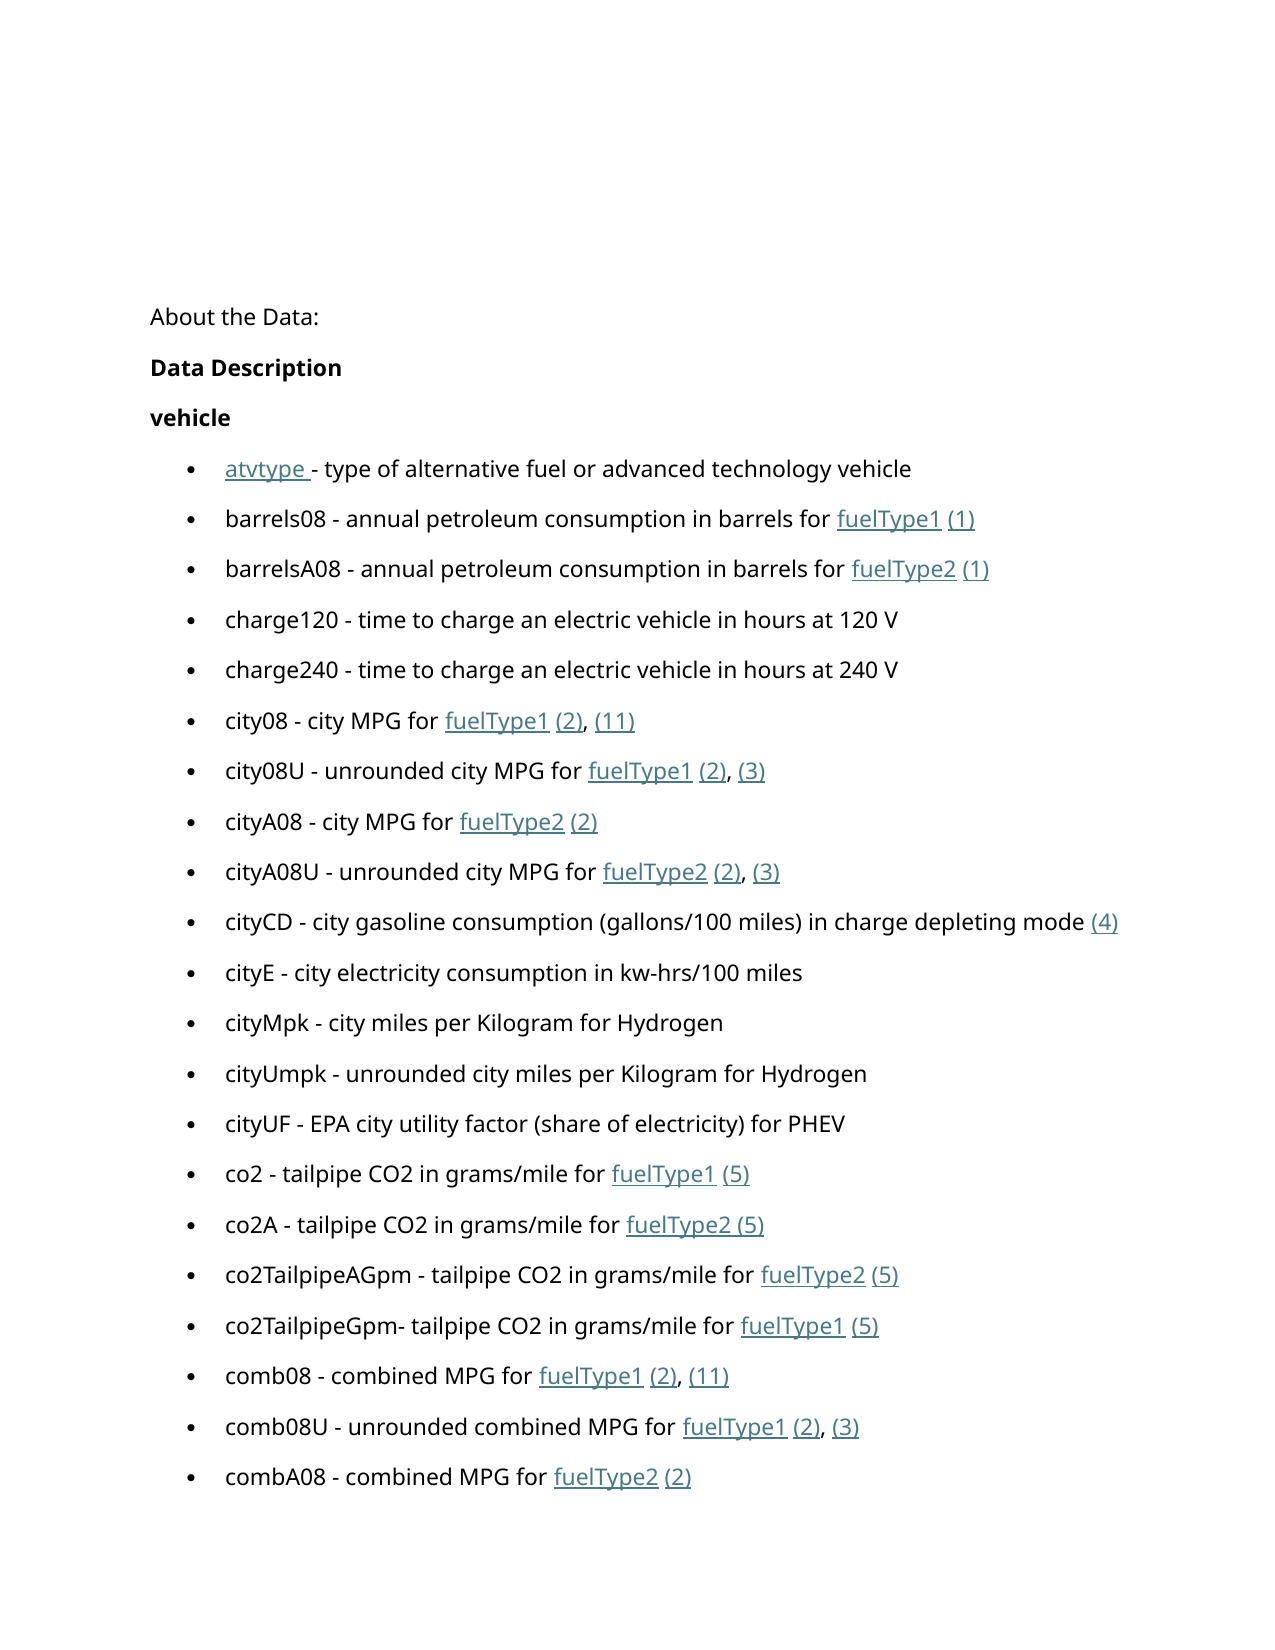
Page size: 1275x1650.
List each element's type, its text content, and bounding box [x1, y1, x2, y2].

list combA08 - combined MPG for fuelType2 (2) [187, 1461, 1125, 1492]
list atvtype - type of alternative fuel or advanced technology vehicle [187, 452, 1125, 484]
list co2TailpipeGpm- tailpipe CO2 in grams/mile for fuelType1 (5) [187, 1309, 1125, 1341]
list cityUmpk - unrounded city miles per Kilogram for Hydrogen [187, 1057, 1125, 1089]
list cityA08 - city MPG for fuelType2 (2) [187, 805, 1125, 837]
list comb08 - combined MPG for fuelType1 (2), (11) [187, 1360, 1125, 1391]
list charge120 - time to charge an electric vehicle in hours at 120 V [187, 604, 1125, 635]
list co2A - tailpipe CO2 in grams/mile for fuelType2 (5) [187, 1209, 1125, 1240]
list charge240 - time to charge an electric vehicle in hours at 240 V [187, 654, 1125, 685]
list comb08U - unrounded combined MPG for fuelType1 (2), (3) [187, 1410, 1125, 1442]
list cityCD - city gasoline consumption (gallons/100 miles) in charge depleting mode (4) [187, 906, 1125, 937]
list cityA08U - unrounded city MPG for fuelType2 (2), (3) [187, 856, 1125, 887]
list cityUF - EPA city utility factor (share of electricity) for PHEV [187, 1108, 1125, 1139]
text About the Data: [150, 301, 1125, 332]
list city08 - city MPG for fuelType1 (2), (11) [187, 704, 1125, 736]
list co2TailpipeAGpm - tailpipe CO2 in grams/mile for fuelType2 (5) [187, 1259, 1125, 1290]
text vehicle [150, 402, 1125, 433]
list barrelsA08 - annual petroleum consumption in barrels for fuelType2 (1) [187, 553, 1125, 584]
list barrels08 - annual petroleum consumption in barrels for fuelType1 (1) [187, 503, 1125, 534]
text Data Description [150, 352, 1125, 383]
list co2 - tailpipe CO2 in grams/mile for fuelType1 (5) [187, 1158, 1125, 1189]
list city08U - unrounded city MPG for fuelType1 (2), (3) [187, 755, 1125, 786]
list cityE - city electricity consumption in kw-hrs/100 miles [187, 957, 1125, 988]
list cityMpk - city miles per Kilogram for Hydrogen [187, 1007, 1125, 1038]
